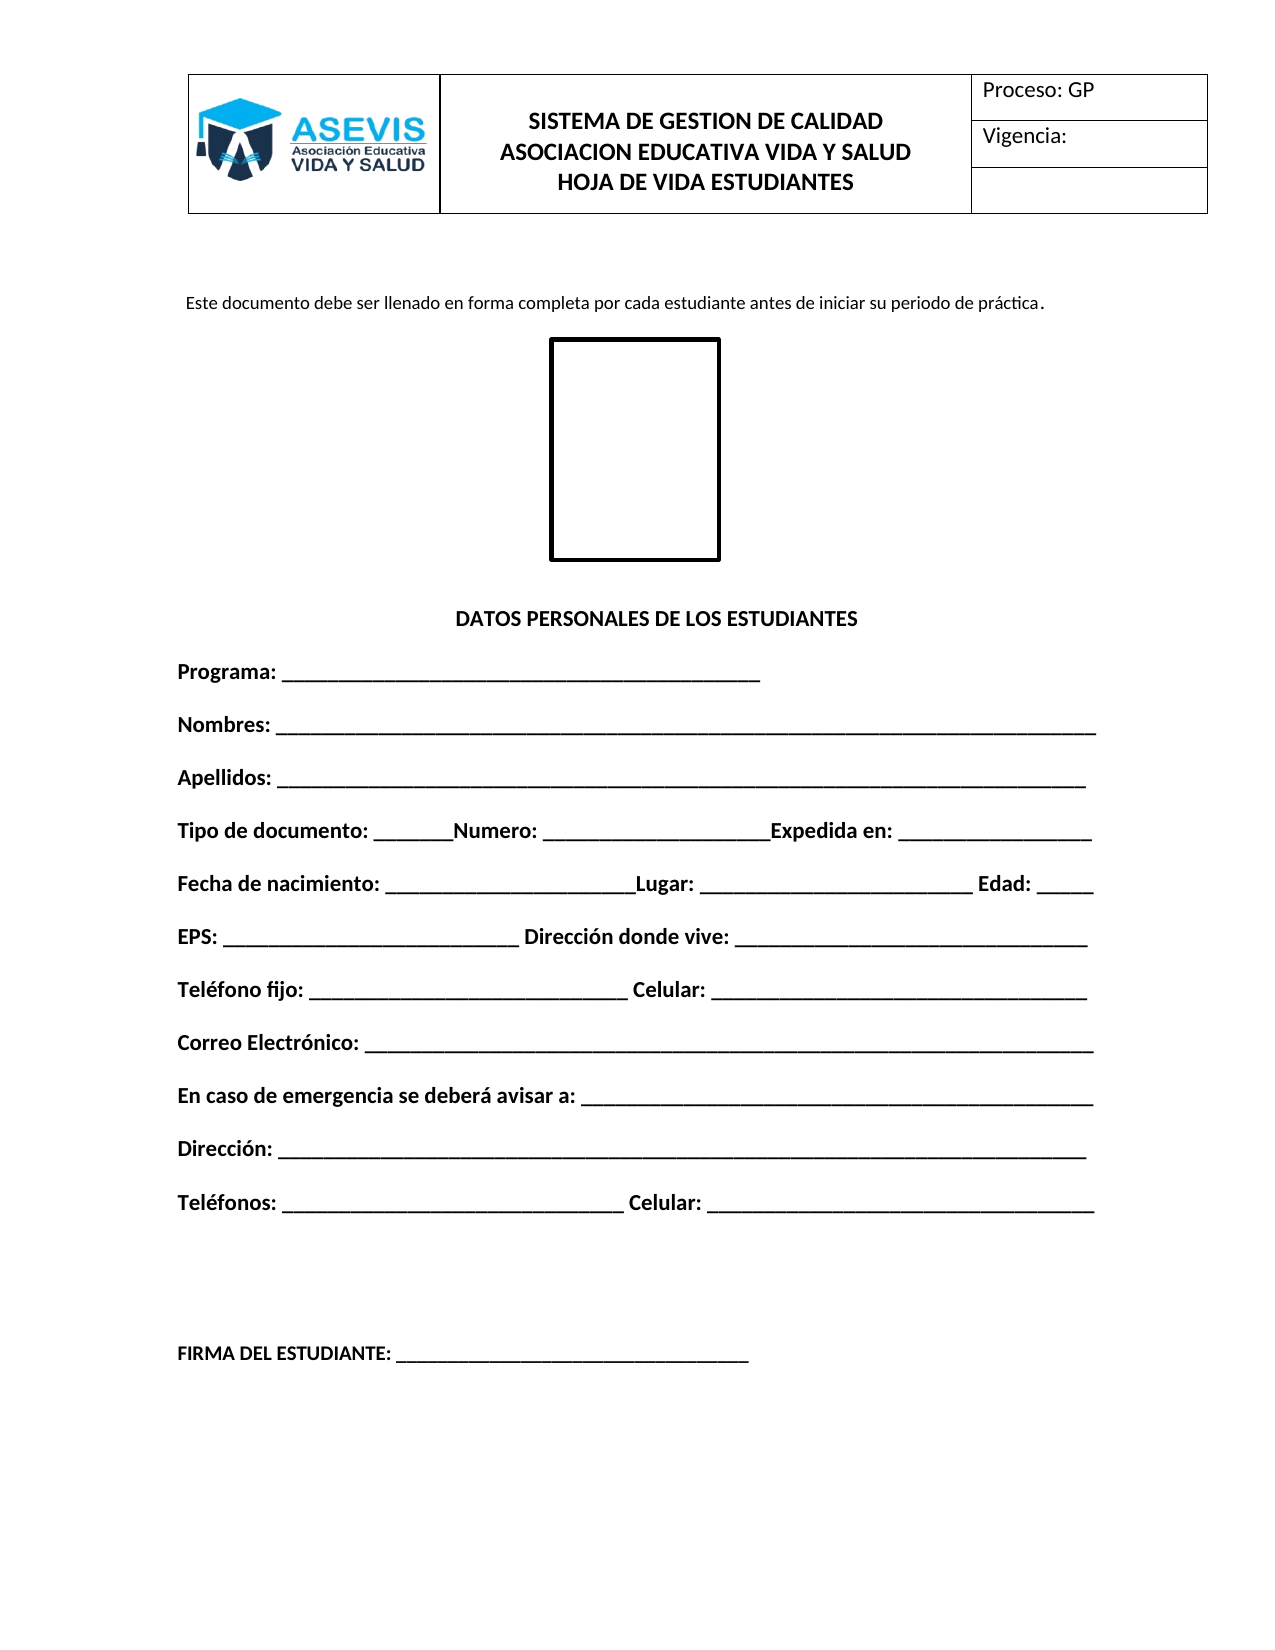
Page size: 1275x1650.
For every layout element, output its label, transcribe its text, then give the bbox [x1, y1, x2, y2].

text Dirección: _______________________________________________________________________ [177, 1134, 1098, 1163]
text Correo Electrónico: ________________________________________________________________ [177, 1028, 1098, 1057]
text Fecha de nacimiento: ______________________Lugar: ________________________ Edad: _____ [177, 869, 1098, 897]
text Teléfono fijo: ____________________________ Celular: _________________________________ [177, 976, 1098, 1003]
text Teléfonos: ______________________________ Celular: __________________________________ [177, 1188, 1098, 1216]
text Este documento debe ser llenado en forma completa por cada estudiante antes de iniciar su periodo de práctica. [177, 289, 1098, 315]
text EPS: __________________________ Dirección donde vive: _______________________________ [177, 922, 1098, 951]
text Tipo de documento: _______Numero: ____________________Expedida en: _________________ [177, 816, 1098, 844]
text En caso de emergencia se deberá avisar a: _____________________________________________ [177, 1082, 1098, 1109]
text DATOS PERSONALES DE LOS ESTUDIANTES [177, 604, 1098, 632]
text Apellidos: _______________________________________________________________________ [177, 763, 1098, 791]
text Nombres: ________________________________________________________________________ [177, 710, 1098, 738]
picture [196, 98, 427, 181]
text FIRMA DEL ESTUDIANTE: __________________________________ [177, 1341, 1098, 1366]
text Programa: __________________________________________ [177, 657, 1098, 685]
